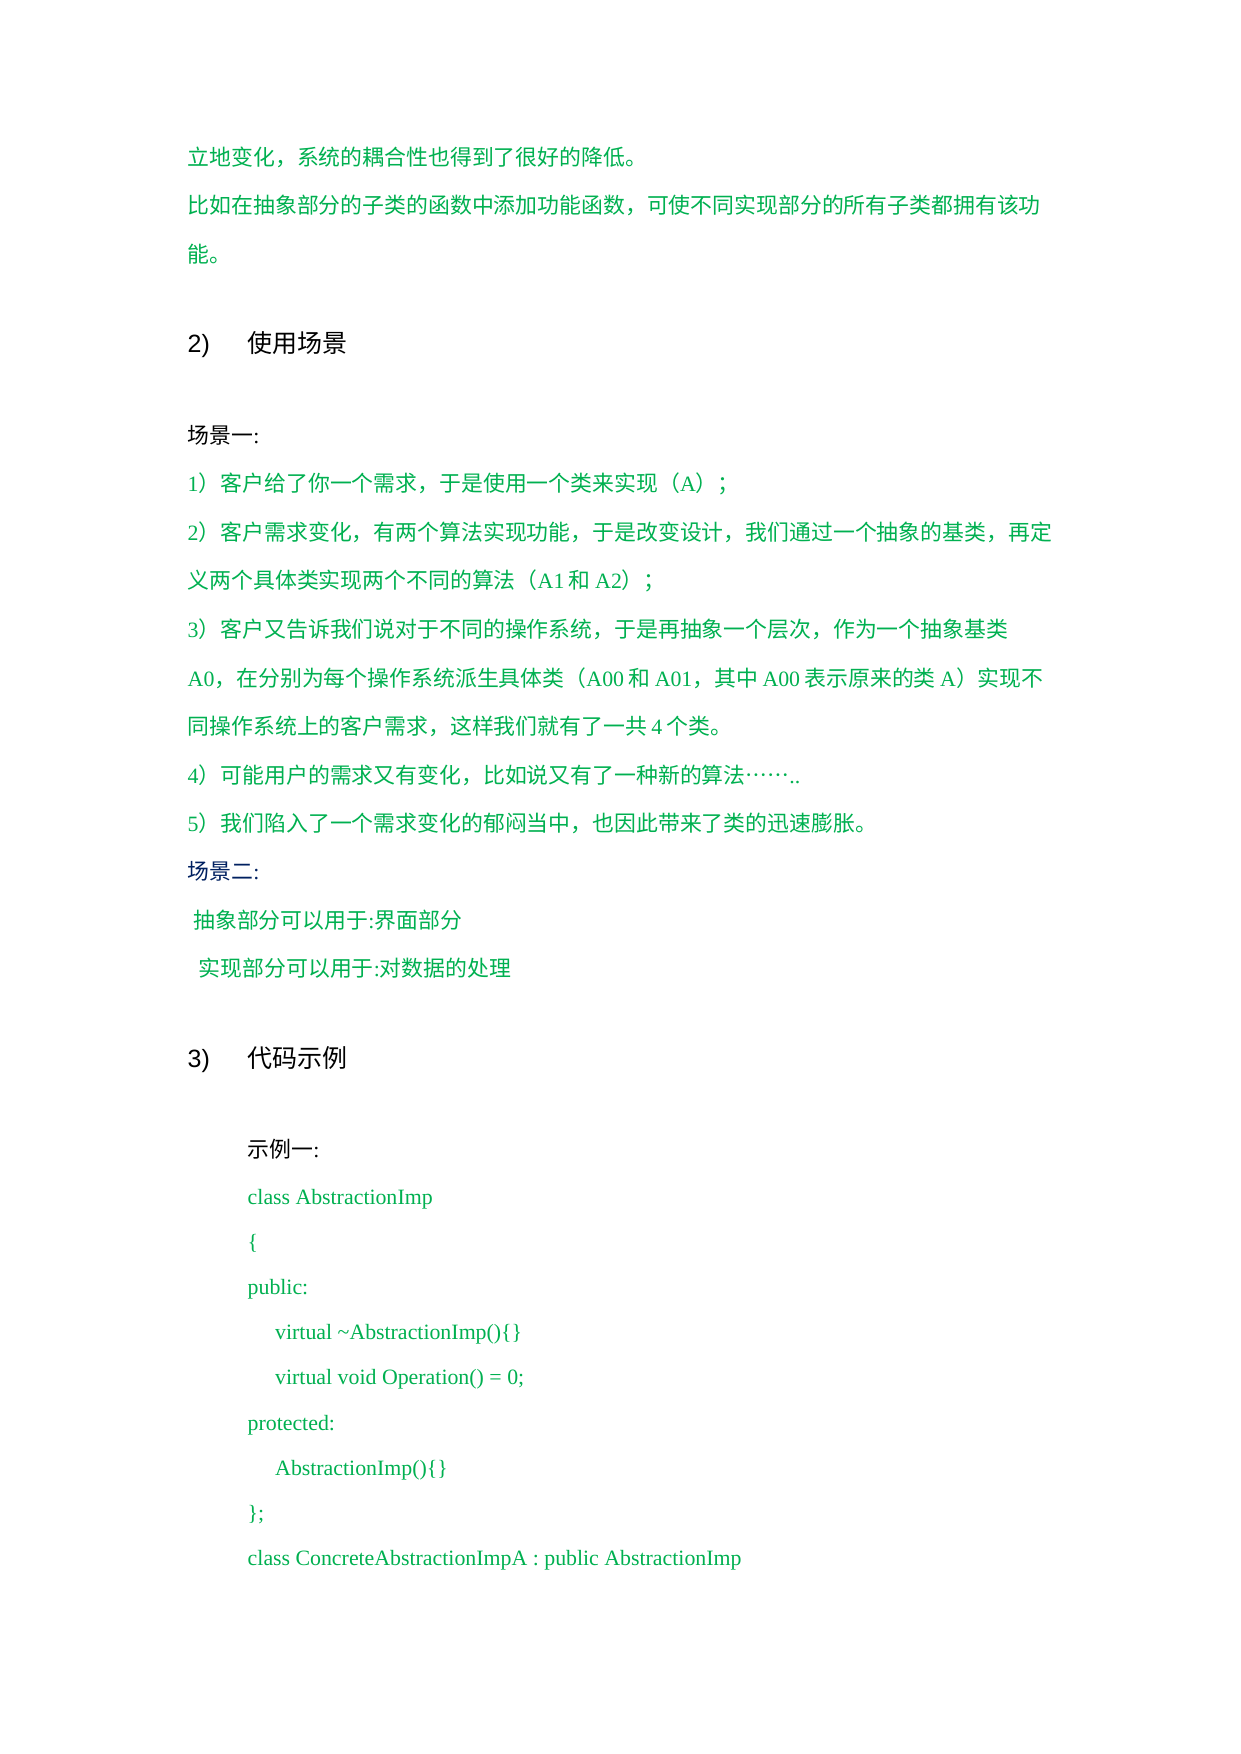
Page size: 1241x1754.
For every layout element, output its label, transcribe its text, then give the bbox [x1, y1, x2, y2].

subtitle 使用场景 [187, 309, 1053, 374]
text virtual void Operation() = 0; [247, 1361, 1053, 1393]
text 5）我们陷入了一个需求变化的郁闷当中，也因此带来了类的迅速膨胀。 [187, 806, 1053, 838]
text 1）客户给了你一个需求，于是使用一个类来实现（A）； [187, 466, 1053, 498]
text 场景二: [187, 854, 1053, 886]
text 2）客户需求变化，有两个算法实现功能，于是改变设计，我们通过一个抽象的基类，再定义两个具体类实现两个不同的算法（A1和A2）； [187, 514, 1053, 596]
text { [247, 1225, 1053, 1258]
text protected: [247, 1406, 1053, 1438]
text 比如在抽象部分的子类的函数中添加功能函数，可使不同实现部分的所有子类都拥有该功能。 [187, 187, 1053, 269]
text class AbstractionImp [247, 1180, 1053, 1213]
text 4）可能用户的需求又有变化，比如说又有了一种新的算法…….. [187, 757, 1053, 790]
text 抽象部分可以用于:界面部分 [187, 902, 1053, 935]
text class ConcreteAbstractionImpA : public AbstractionImp [247, 1541, 1053, 1574]
text 示例一: [247, 1132, 1053, 1164]
text 场景一: [187, 418, 1053, 450]
text public: [247, 1271, 1053, 1303]
text }; [247, 1496, 1053, 1528]
text 3）客户又告诉我们说对于不同的操作系统，于是再抽象一个层次，作为一个抽象基类A0，在分别为每个操作系统派生具体类（A00和A01，其中A00表示原来的类A）实现不同操作系统上的客户需求，这样我们就有了一共4个类。 [187, 611, 1053, 741]
text 实现部分可以用于:对数据的处理 [187, 951, 1053, 983]
text virtual ~AbstractionImp(){} [247, 1316, 1053, 1348]
text AbstractionImp(){} [247, 1451, 1053, 1483]
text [187, 139, 1053, 172]
subtitle 代码示例 [187, 1024, 1053, 1089]
